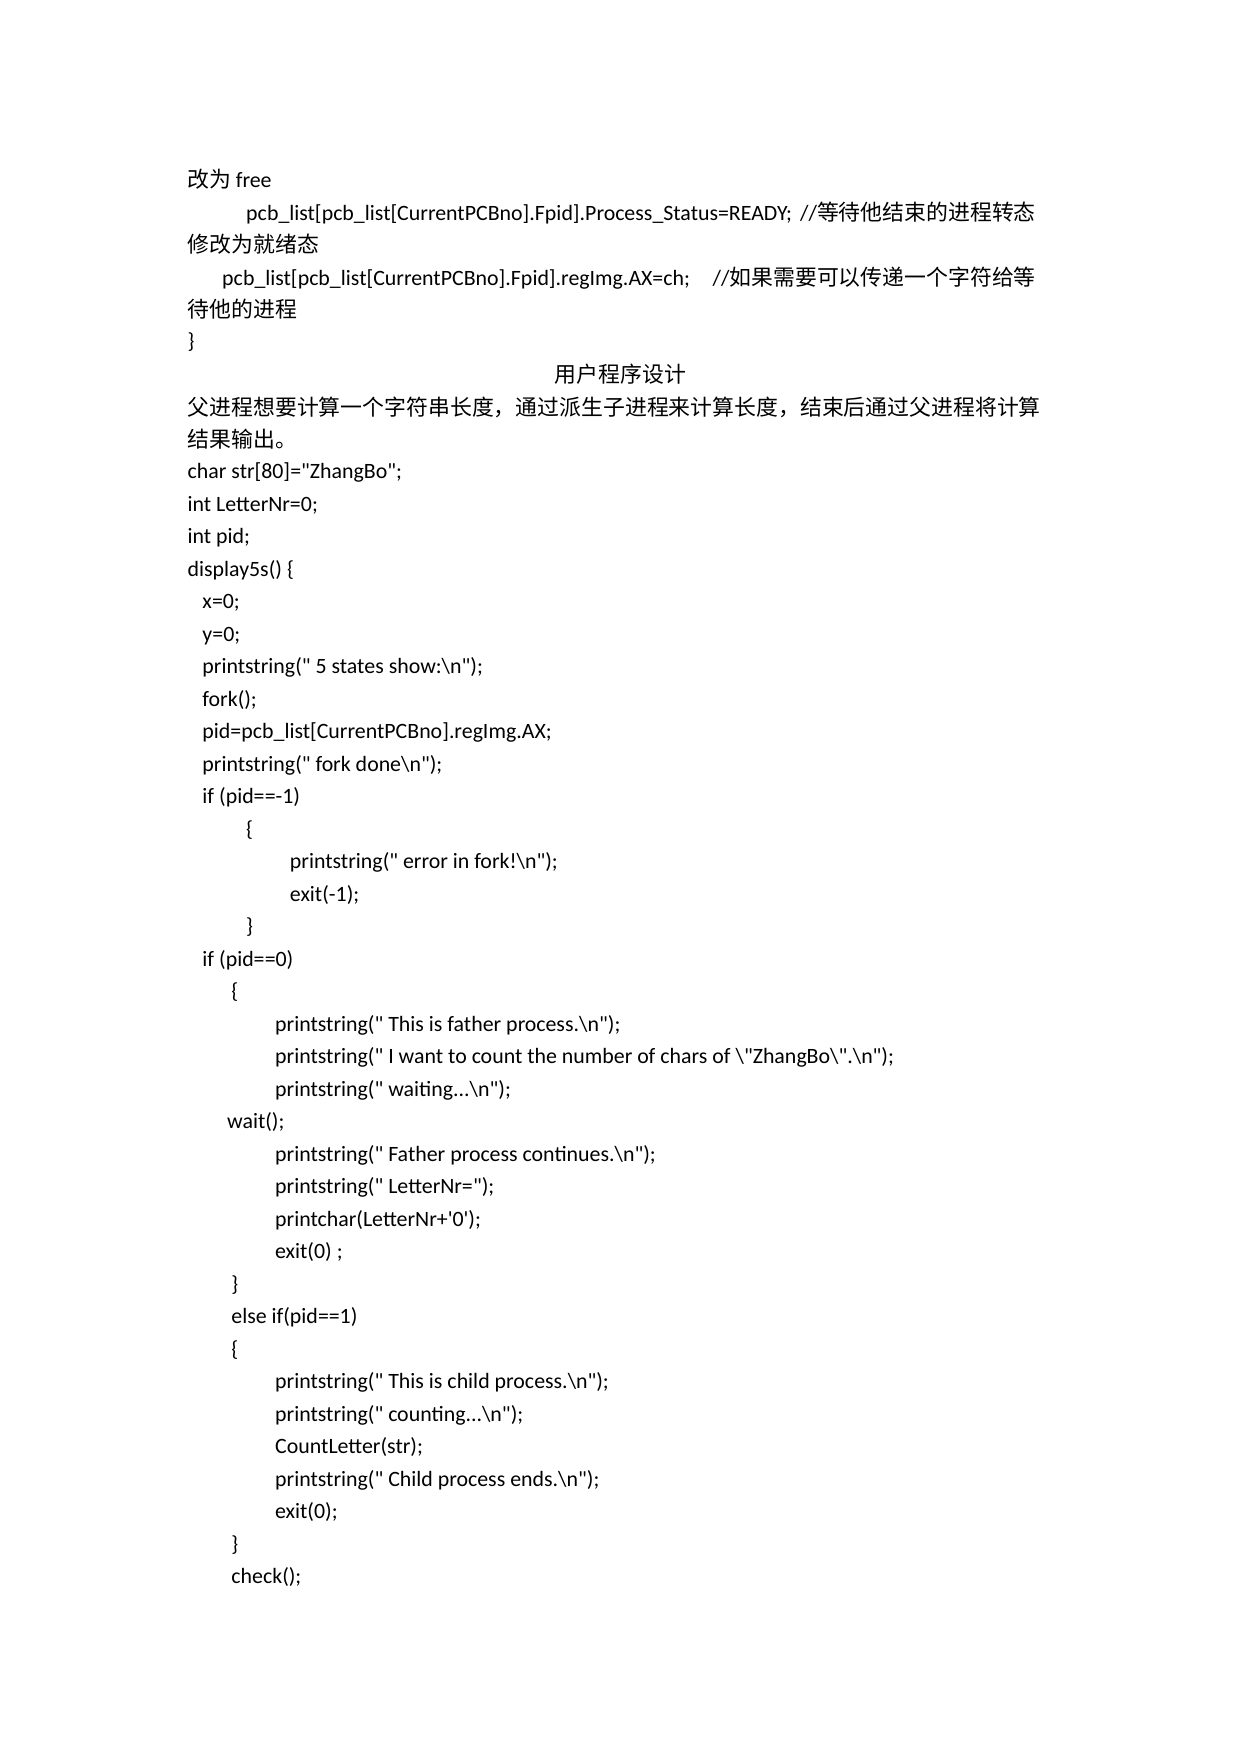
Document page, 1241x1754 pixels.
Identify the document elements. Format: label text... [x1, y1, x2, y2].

list printstring(" This is child process.\n"); [187, 1364, 1053, 1397]
list 用户程序设计 [187, 357, 1053, 389]
list int pid; [187, 519, 1053, 552]
list wait(); [187, 1104, 1053, 1137]
list { [187, 812, 1053, 844]
list exit(0); [187, 1494, 1053, 1527]
list display5s() { [187, 552, 1053, 584]
list printstring(" I want to count the number of chars of \"ZhangBo\".\n"); [187, 1039, 1053, 1072]
list pid=pcb_list[CurrentPCBno].regImg.AX; [187, 714, 1053, 747]
list } [187, 1267, 1053, 1299]
list printstring(" error in fork!\n"); [187, 844, 1053, 877]
list fork(); [187, 682, 1053, 714]
list if (pid==-1) [187, 779, 1053, 812]
list exit(0) ; [187, 1234, 1053, 1267]
list check(); [187, 1559, 1053, 1592]
list 父进程想要计算一个字符串长度，通过派生子进程来计算长度，结束后通过父进程将计算结果输出。 [187, 389, 1053, 454]
list printstring(" 5 states show:\n"); [187, 649, 1053, 682]
list char str[80]="ZhangBo"; [187, 454, 1053, 487]
list else if(pid==1) [187, 1299, 1053, 1332]
list { [187, 1332, 1053, 1364]
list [187, 162, 1053, 194]
list printstring(" counting...\n"); [187, 1397, 1053, 1429]
list printchar(LetterNr+'0'); [187, 1202, 1053, 1234]
list printstring(" waiting...\n"); [187, 1072, 1053, 1104]
list y=0; [187, 617, 1053, 649]
list printstring(" This is father process.\n"); [187, 1007, 1053, 1039]
list printstring(" Child process ends.\n"); [187, 1462, 1053, 1494]
list printstring(" Father process continues.\n"); [187, 1137, 1053, 1169]
list exit(-1); [187, 877, 1053, 909]
list if (pid==0) [187, 942, 1053, 974]
list } [187, 324, 1053, 357]
list int LetterNr=0; [187, 487, 1053, 519]
list pcb_list[pcb_list[CurrentPCBno].Fpid].Process_Status=READY; //等待他结束的进程转态修改为就绪态 [187, 194, 1053, 259]
list } [187, 1527, 1053, 1559]
list { [187, 974, 1053, 1007]
list x=0; [187, 584, 1053, 617]
list } [187, 909, 1053, 942]
list pcb_list[pcb_list[CurrentPCBno].Fpid].regImg.AX=ch; //如果需要可以传递一个字符给等待他的进程 [187, 259, 1053, 324]
list printstring(" fork done\n"); [187, 747, 1053, 779]
list printstring(" LetterNr="); [187, 1169, 1053, 1202]
list CountLetter(str); [187, 1429, 1053, 1462]
